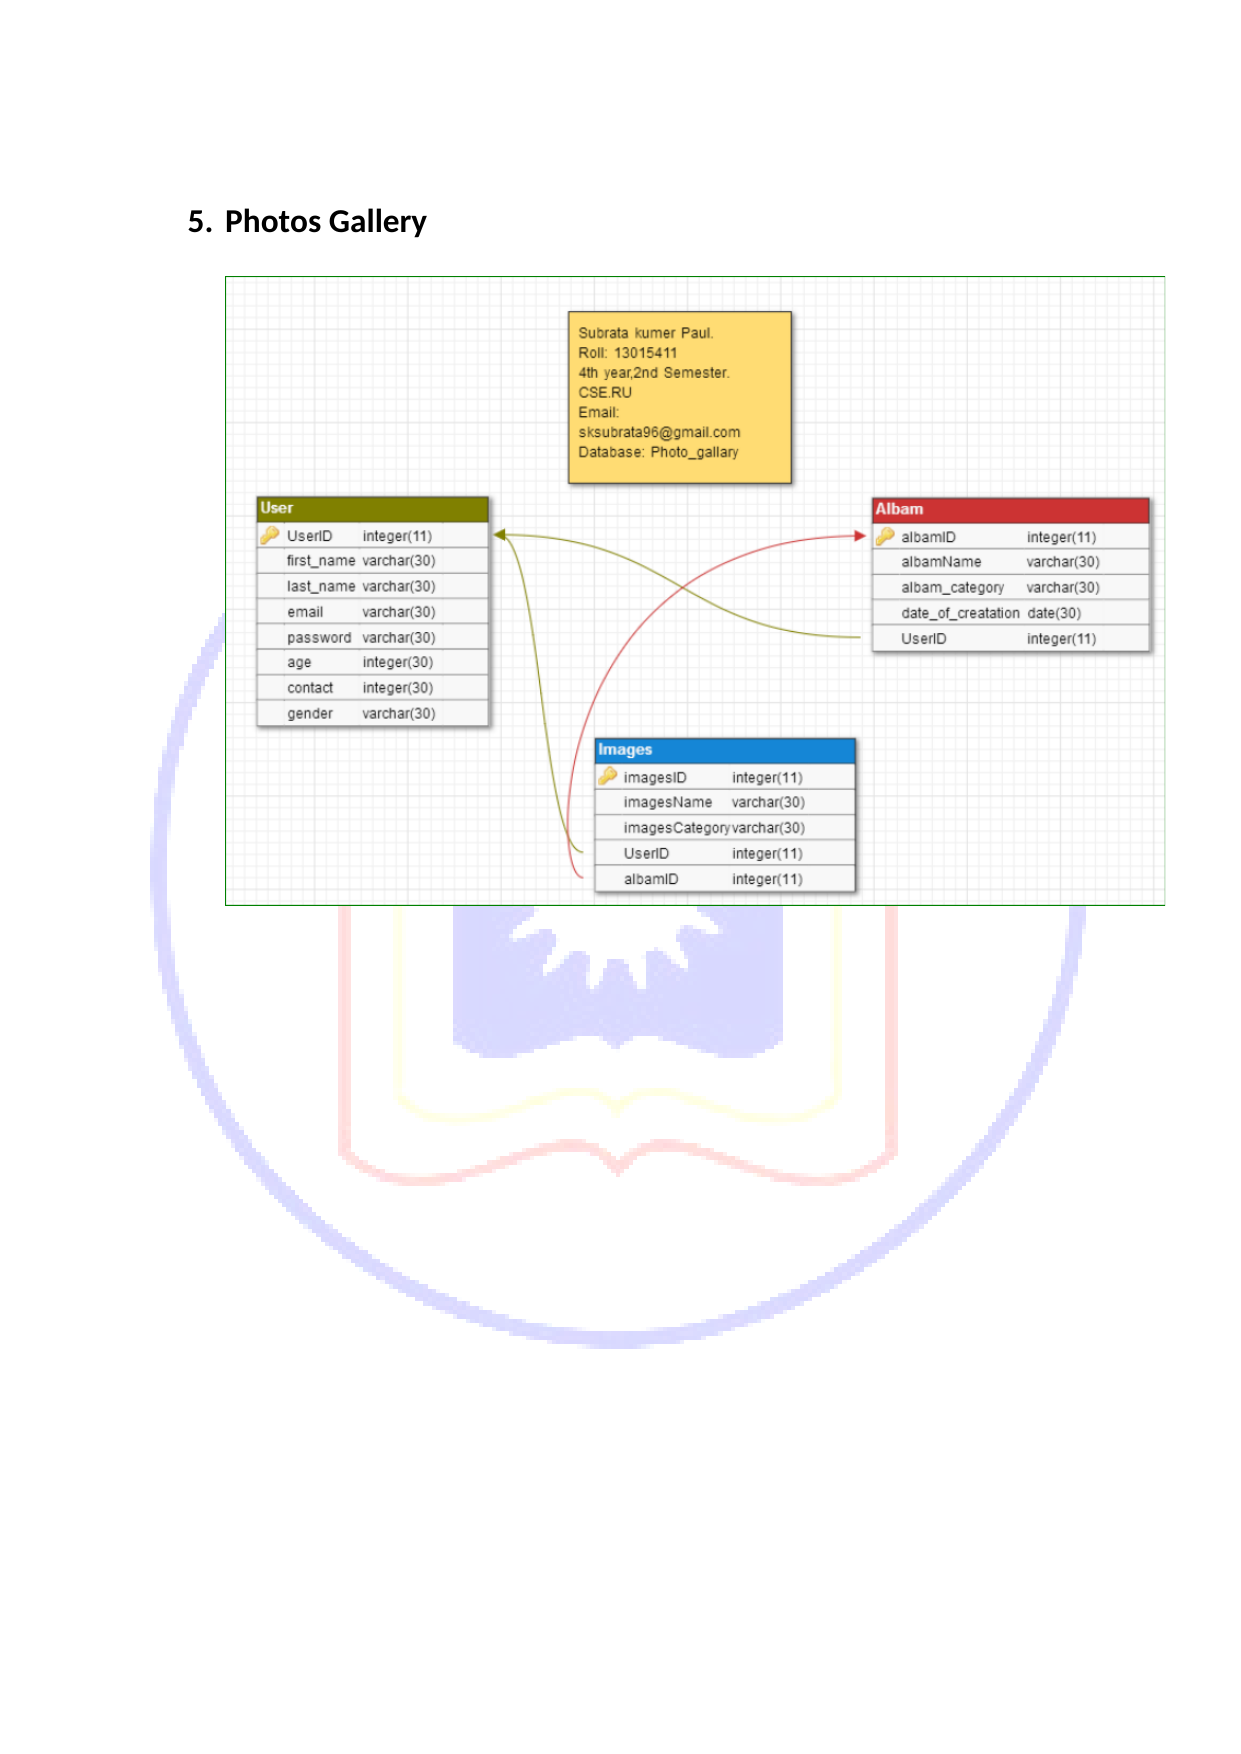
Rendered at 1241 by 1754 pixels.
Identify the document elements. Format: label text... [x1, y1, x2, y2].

list Photos Gallery [187, 199, 1090, 240]
picture [225, 276, 1166, 906]
